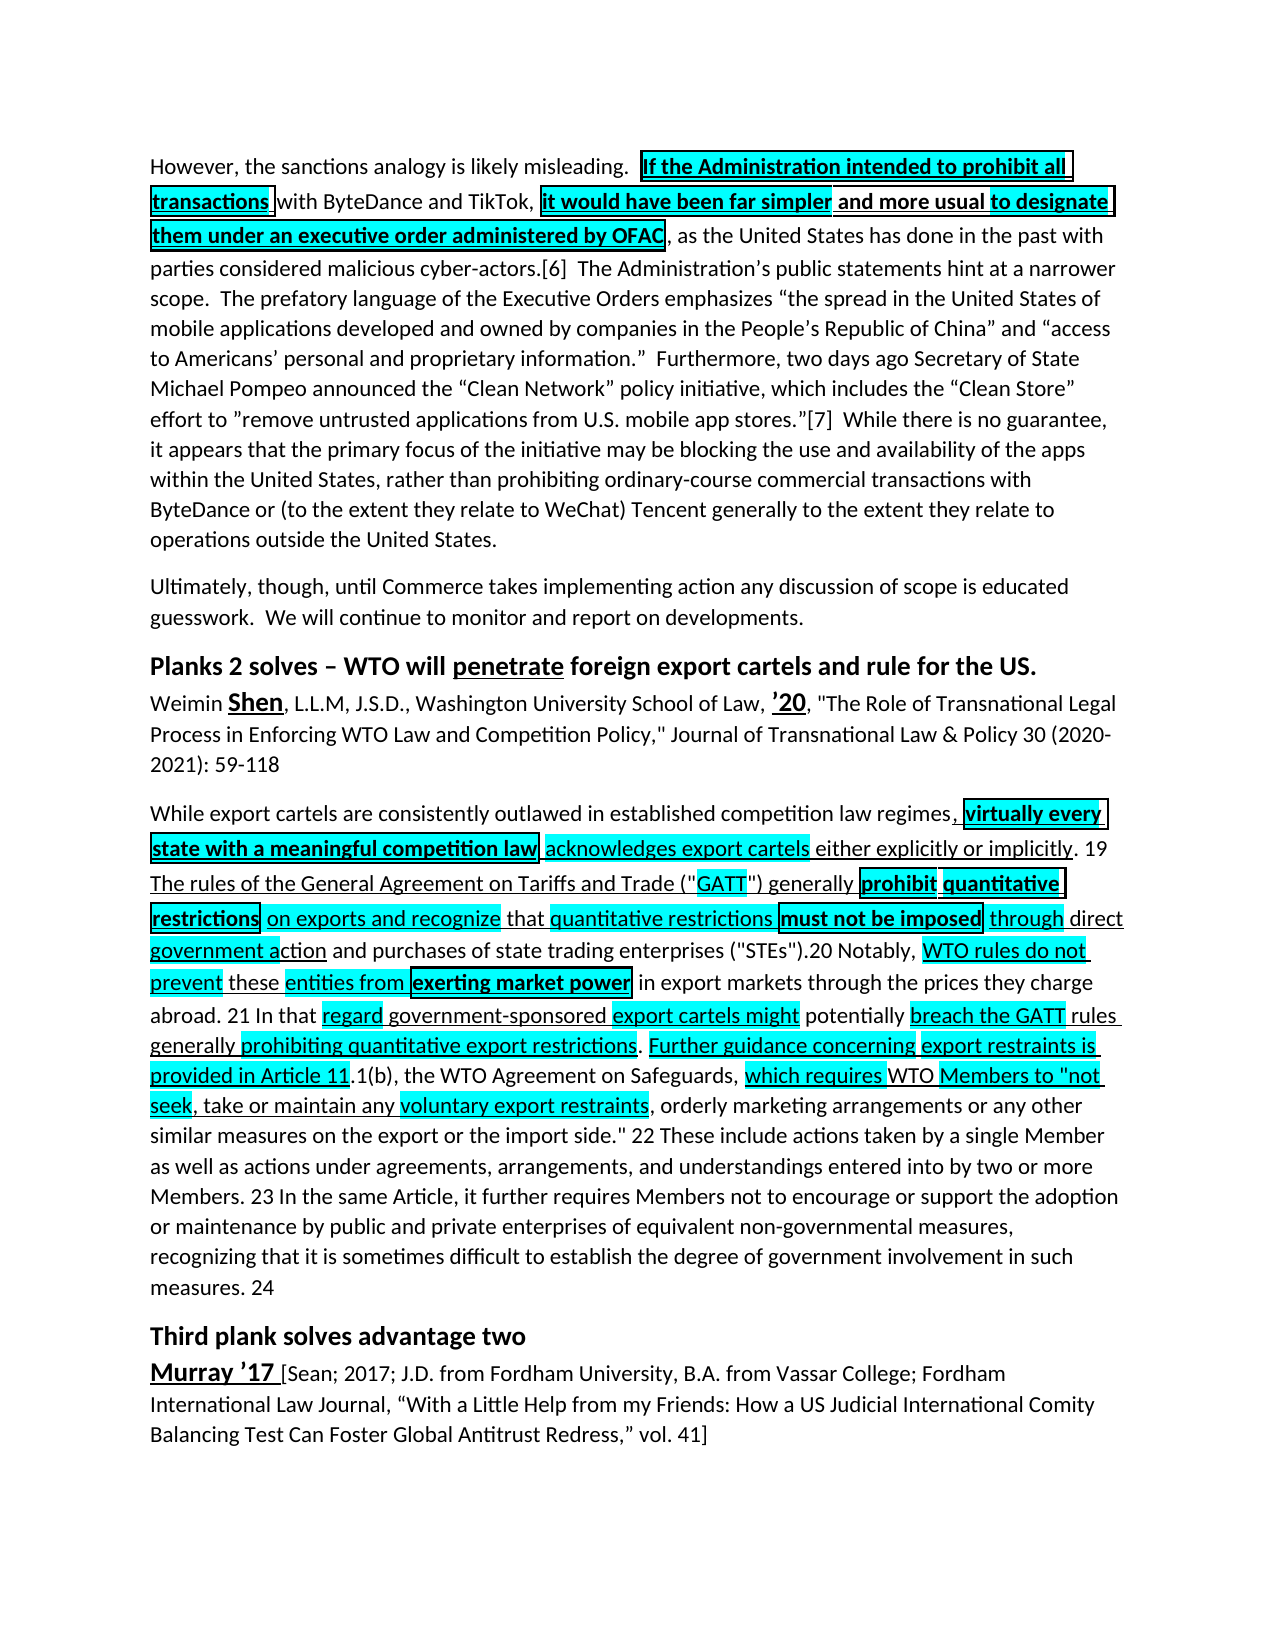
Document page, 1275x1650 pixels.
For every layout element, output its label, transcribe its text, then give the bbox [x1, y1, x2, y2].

text Ultimately, though, until Commerce takes implementing action any discussion of scope is educated guesswork. We will continue to monitor and report on developments. [150, 572, 1125, 631]
text Weimin Shen, L.L.M, J.S.D., Washington University School of Law, ’20, "The Role of Transnational Legal Process in Enforcing WTO Law and Competition Policy," Journal of Transnational Law & Policy 30 (2020-2021): 59-118 [150, 685, 1125, 779]
subtitle Third plank solves advantage two [150, 1319, 1125, 1353]
text However, the sanctions analogy is likely misleading. If the Administration intended to prohibit all transactions with ByteDance and TikTok, it would have been far simpler and more usual to designate them under an executive order administered by OFAC, as the United States has done in the past with parties considered malicious cyber-actors.[6] The Administration’s public statements hint at a narrower scope. The prefatory language of the Executive Orders emphasizes “the spread in the United States of mobile applications developed and owned by companies in the People’s Republic of China” and “access to Americans’ personal and proprietary information.” Furthermore, two days ago Secretary of State Michael Pompeo announced the “Clean Network” policy initiative, which includes the “Clean Store” effort to ”remove untrusted applications from U.S. mobile app stores.”[7] While there is no guarantee, it appears that the primary focus of the initiative may be blocking the use and availability of the apps within the United States, rather than prohibiting ordinary-course commercial transactions with ByteDance or (to the extent they relate to WeChat) Tencent generally to the extent they relate to operations outside the United States. [150, 150, 1125, 554]
text While export cartels are consistently outlawed in established competition law regimes, virtually every state with a meaningful competition law acknowledges export cartels either explicitly or implicitly. 19 The rules of the General Agreement on Tariffs and Trade ("GATT") generally prohibit quantitative restrictions on exports and recognize that quantitative restrictions must not be imposed through direct government action and purchases of state trading enterprises ("STEs").20 Notably, WTO rules do not prevent these entities from exerting market power in export markets through the prices they charge abroad. 21 In that regard government-sponsored export cartels might potentially breach the GATT rules generally prohibiting quantitative export restrictions. Further guidance concerning export restraints is provided in Article 11.1(b), the WTO Agreement on Safeguards, which requires WTO Members to "not seek, take or maintain any voluntary export restraints, orderly marketing arrangements or any other similar measures on the export or the import side." 22 These include actions taken by a single Member as well as actions under agreements, arrangements, and understandings entered into by two or more Members. 23 In the same Article, it further requires Members not to encourage or support the adoption or maintenance by public and private enterprises of equivalent non-governmental measures, recognizing that it is sometimes difficult to establish the degree of government involvement in such measures. 24 [150, 797, 1125, 1301]
text Murray ’17 [Sean; 2017; J.D. from Fordham University, B.A. from Vassar College; Fordham International Law Journal, “With a Little Help from my Friends: How a US Judicial International Comity Balancing Test Can Foster Global Antitrust Redress,” vol. 41] [150, 1355, 1125, 1449]
subtitle Planks 2 solves – WTO will penetrate foreign export cartels and rule for the US. [150, 649, 1125, 683]
